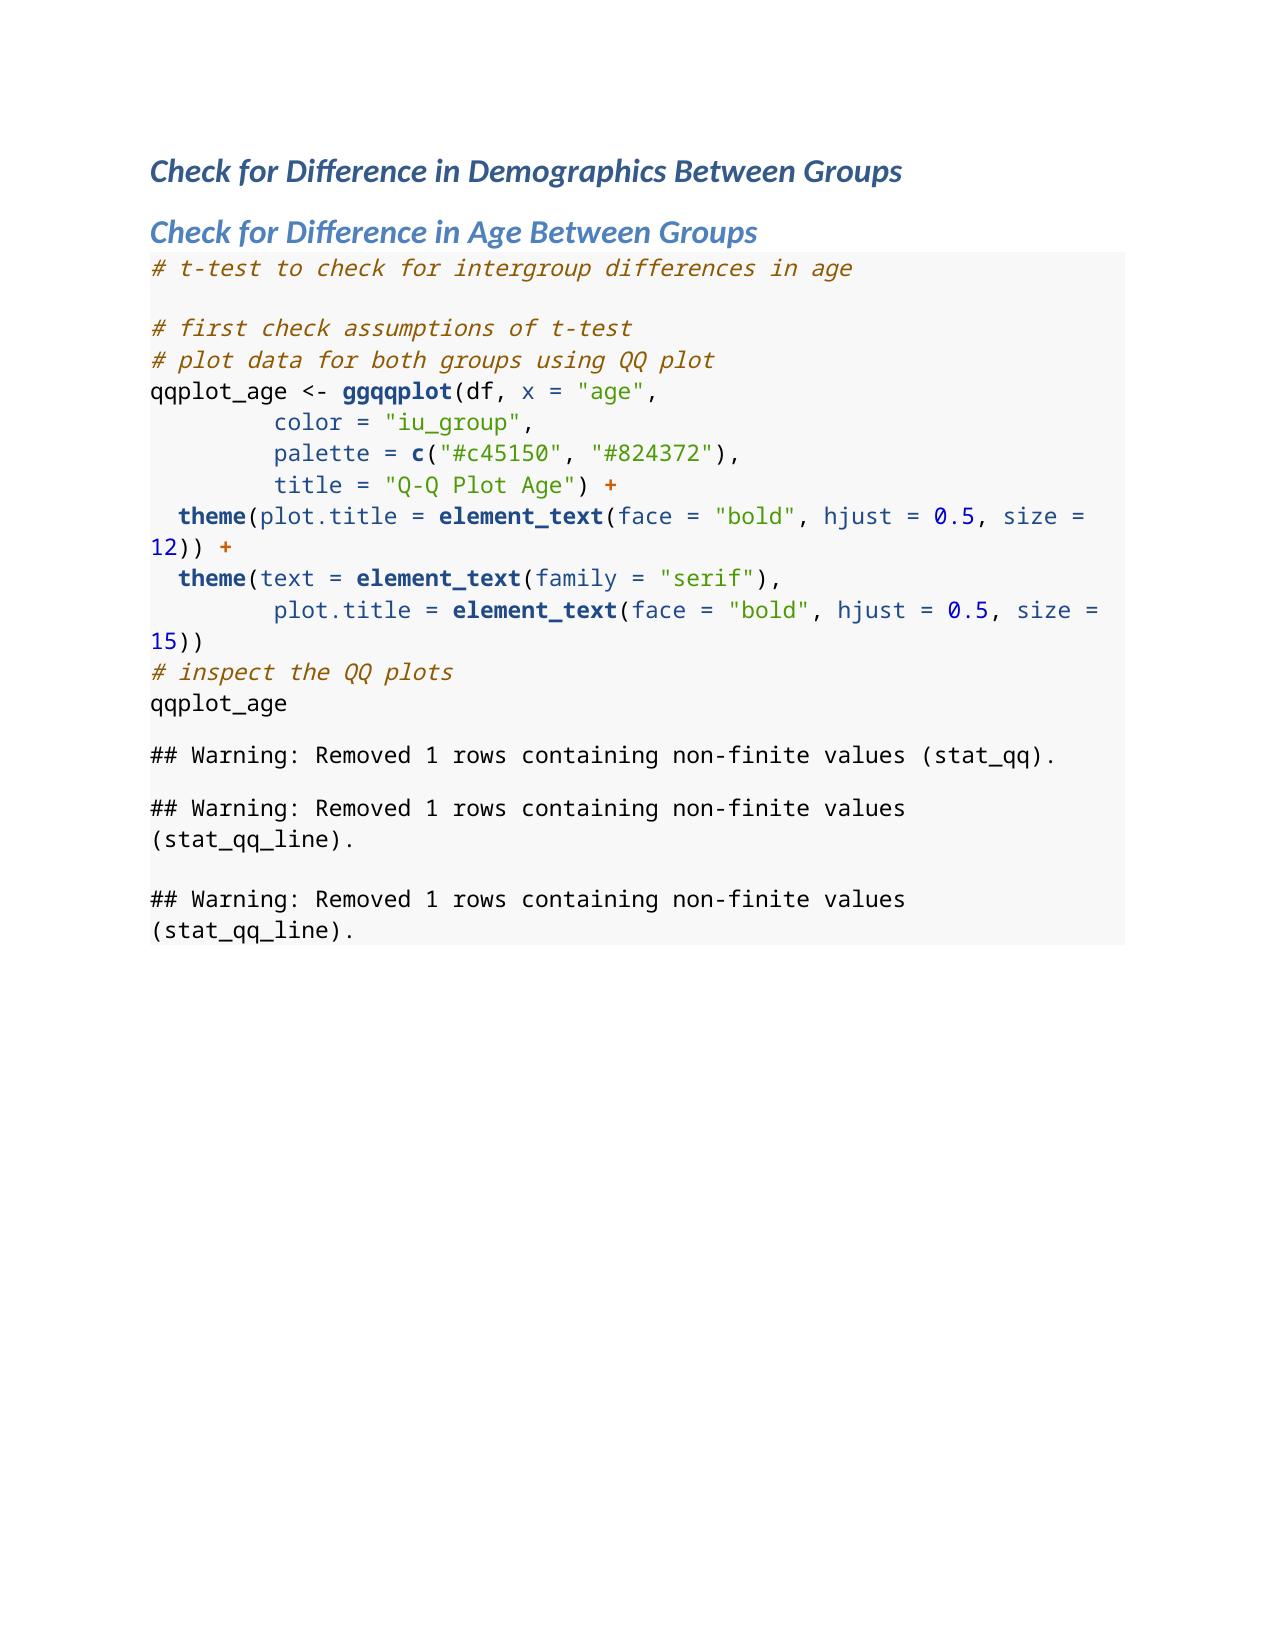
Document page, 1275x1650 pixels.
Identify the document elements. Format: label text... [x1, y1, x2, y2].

text ## Warning: Removed 1 rows containing non-finite values (stat_qq). [150, 739, 1125, 771]
subtitle Check for Difference in Age Between Groups [150, 212, 1125, 252]
text ## Warning: Removed 1 rows containing non-finite values (stat_qq_line). ## Warning: Removed 1 rows containing non-finite values (stat_qq_line). [150, 791, 1125, 945]
subtitle Check for Difference in Demographics Between Groups [150, 150, 1125, 191]
text # t-test to check for intergroup differences in age # first check assumptions of t-test # plot data for both groups using QQ plot qqplot_age <- ggqqplot(df, x = "age", color = "iu_group", palette = c("#c45150", "#824372"), title = "Q-Q Plot Age") + theme(plot.title = element_text(face = "bold", hjust = 0.5, size = 12)) + theme(text = element_text(family = "serif"), plot.title = element_text(face = "bold", hjust = 0.5, size = 15)) # inspect the QQ plots qqplot_age [150, 252, 1125, 718]
